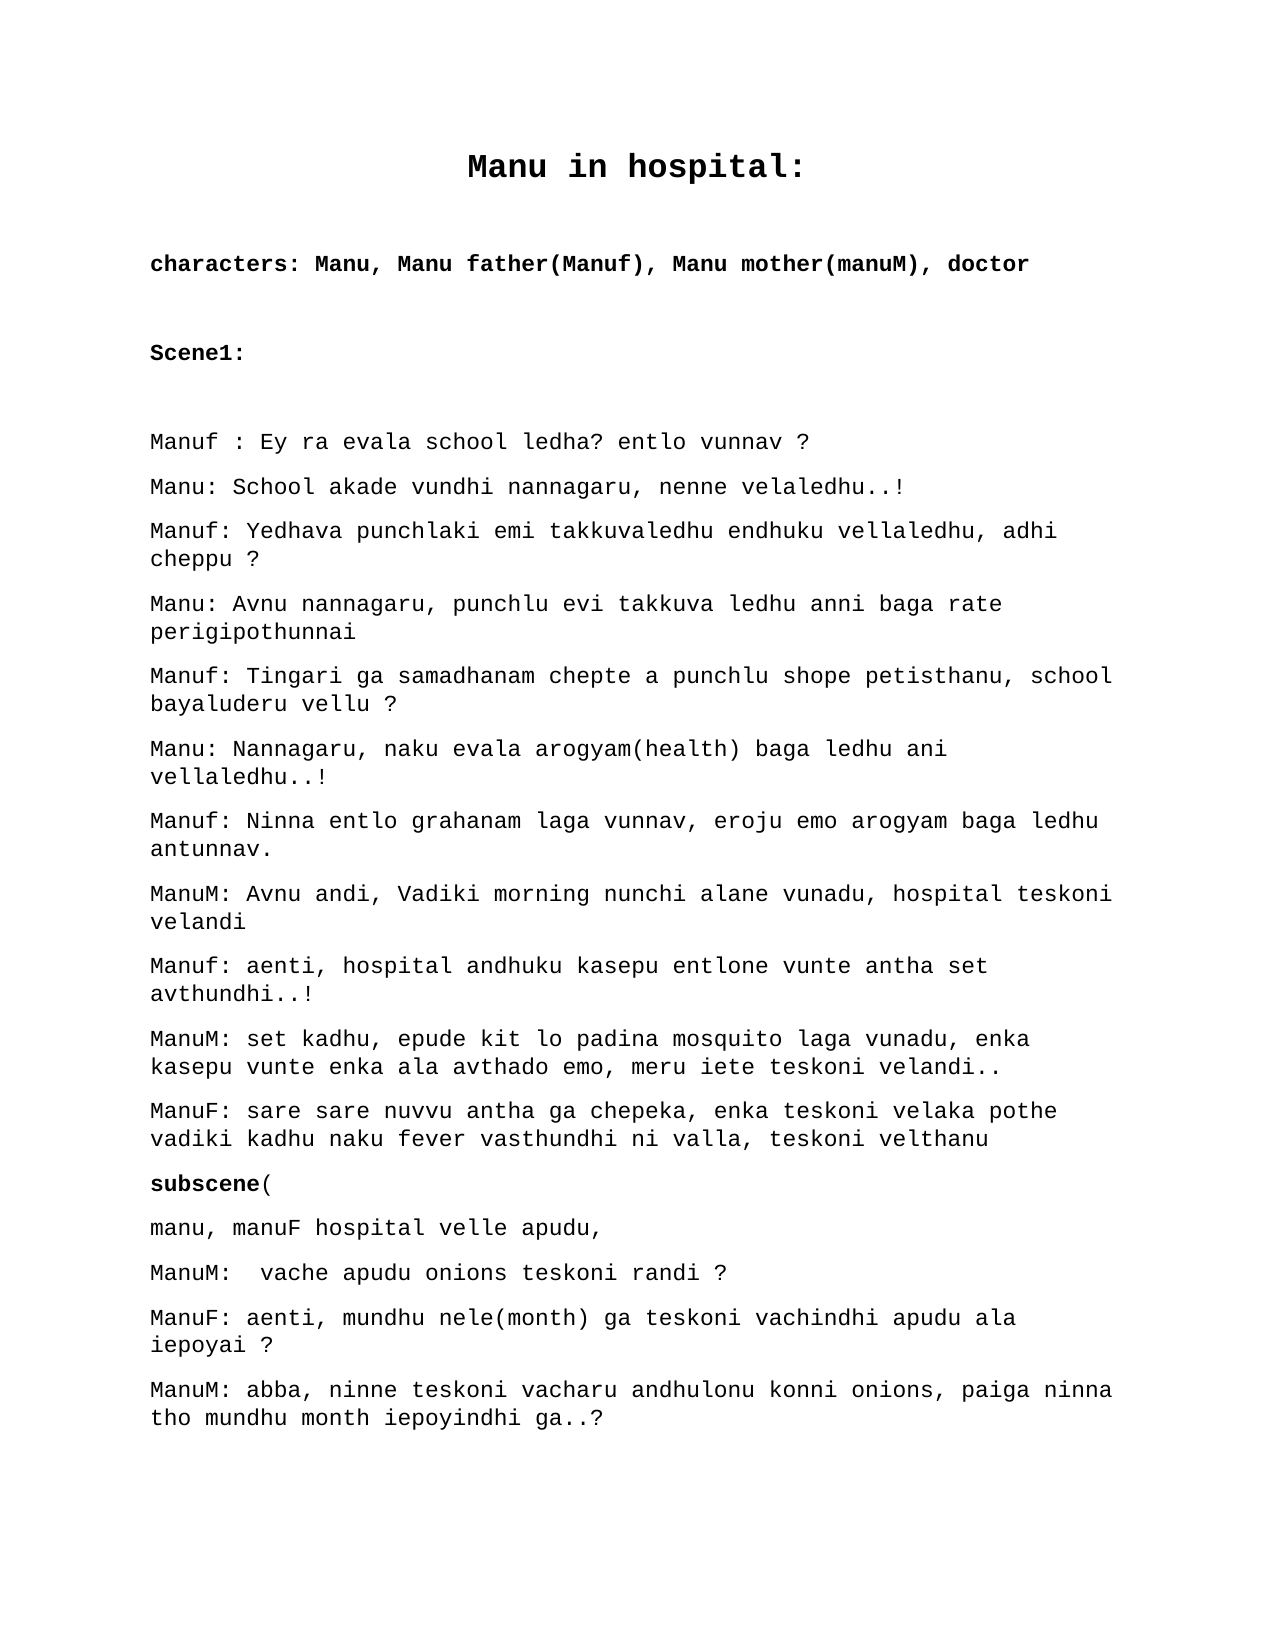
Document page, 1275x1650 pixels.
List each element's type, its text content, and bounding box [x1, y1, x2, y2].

text manu, manuF hospital velle apudu, [150, 1217, 1125, 1243]
text Manuf : Ey ra evala school ledha? entlo vunnav ? [150, 430, 1125, 456]
text Manuf: aenti, hospital andhuku kasepu entlone vunte antha set avthundhi..! [150, 954, 1125, 1008]
text characters: Manu, Manu father(Manuf), Manu mother(manuM), doctor [150, 252, 1125, 278]
text ManuM: set kadhu, epude kit lo padina mosquito laga vunadu, enka kasepu vunte enka ala avthado emo, meru iete teskoni velandi.. [150, 1027, 1125, 1081]
text Manu: School akade vundhi nannagaru, nenne velaledhu..! [150, 475, 1125, 501]
text Manuf: Ninna entlo grahanam laga vunnav, eroju emo arogyam baga ledhu antunnav. [150, 809, 1125, 863]
text Manu: Nannagaru, naku evala arogyam(health) baga ledhu ani vellaledhu..! [150, 737, 1125, 791]
text ManuM: Avnu andi, Vadiki morning nunchi alane vunadu, hospital teskoni velandi [150, 882, 1125, 936]
text ManuM: vache apudu onions teskoni randi ? [150, 1261, 1125, 1287]
text ManuF: aenti, mundhu nele(month) ga teskoni vachindhi apudu ala iepoyai ? [150, 1306, 1125, 1360]
text Manu in hospital: [150, 150, 1125, 188]
text Manu: Avnu nannagaru, punchlu evi takkuva ledhu anni baga rate perigipothunnai [150, 592, 1125, 646]
text Manuf: Yedhava punchlaki emi takkuvaledhu endhuku vellaledhu, adhi cheppu ? [150, 519, 1125, 573]
text ManuF: sare sare nuvvu antha ga chepeka, enka teskoni velaka pothe vadiki kadhu naku fever vasthundhi ni valla, teskoni velthanu [150, 1099, 1125, 1153]
text ManuM: abba, ninne teskoni vacharu andhulonu konni onions, paiga ninna tho mundhu month iepoyindhi ga..? [150, 1378, 1125, 1432]
text Scene1: [150, 341, 1125, 367]
text subscene( [150, 1172, 1125, 1198]
text Manuf: Tingari ga samadhanam chepte a punchlu shope petisthanu, school bayaluderu vellu ? [150, 664, 1125, 718]
